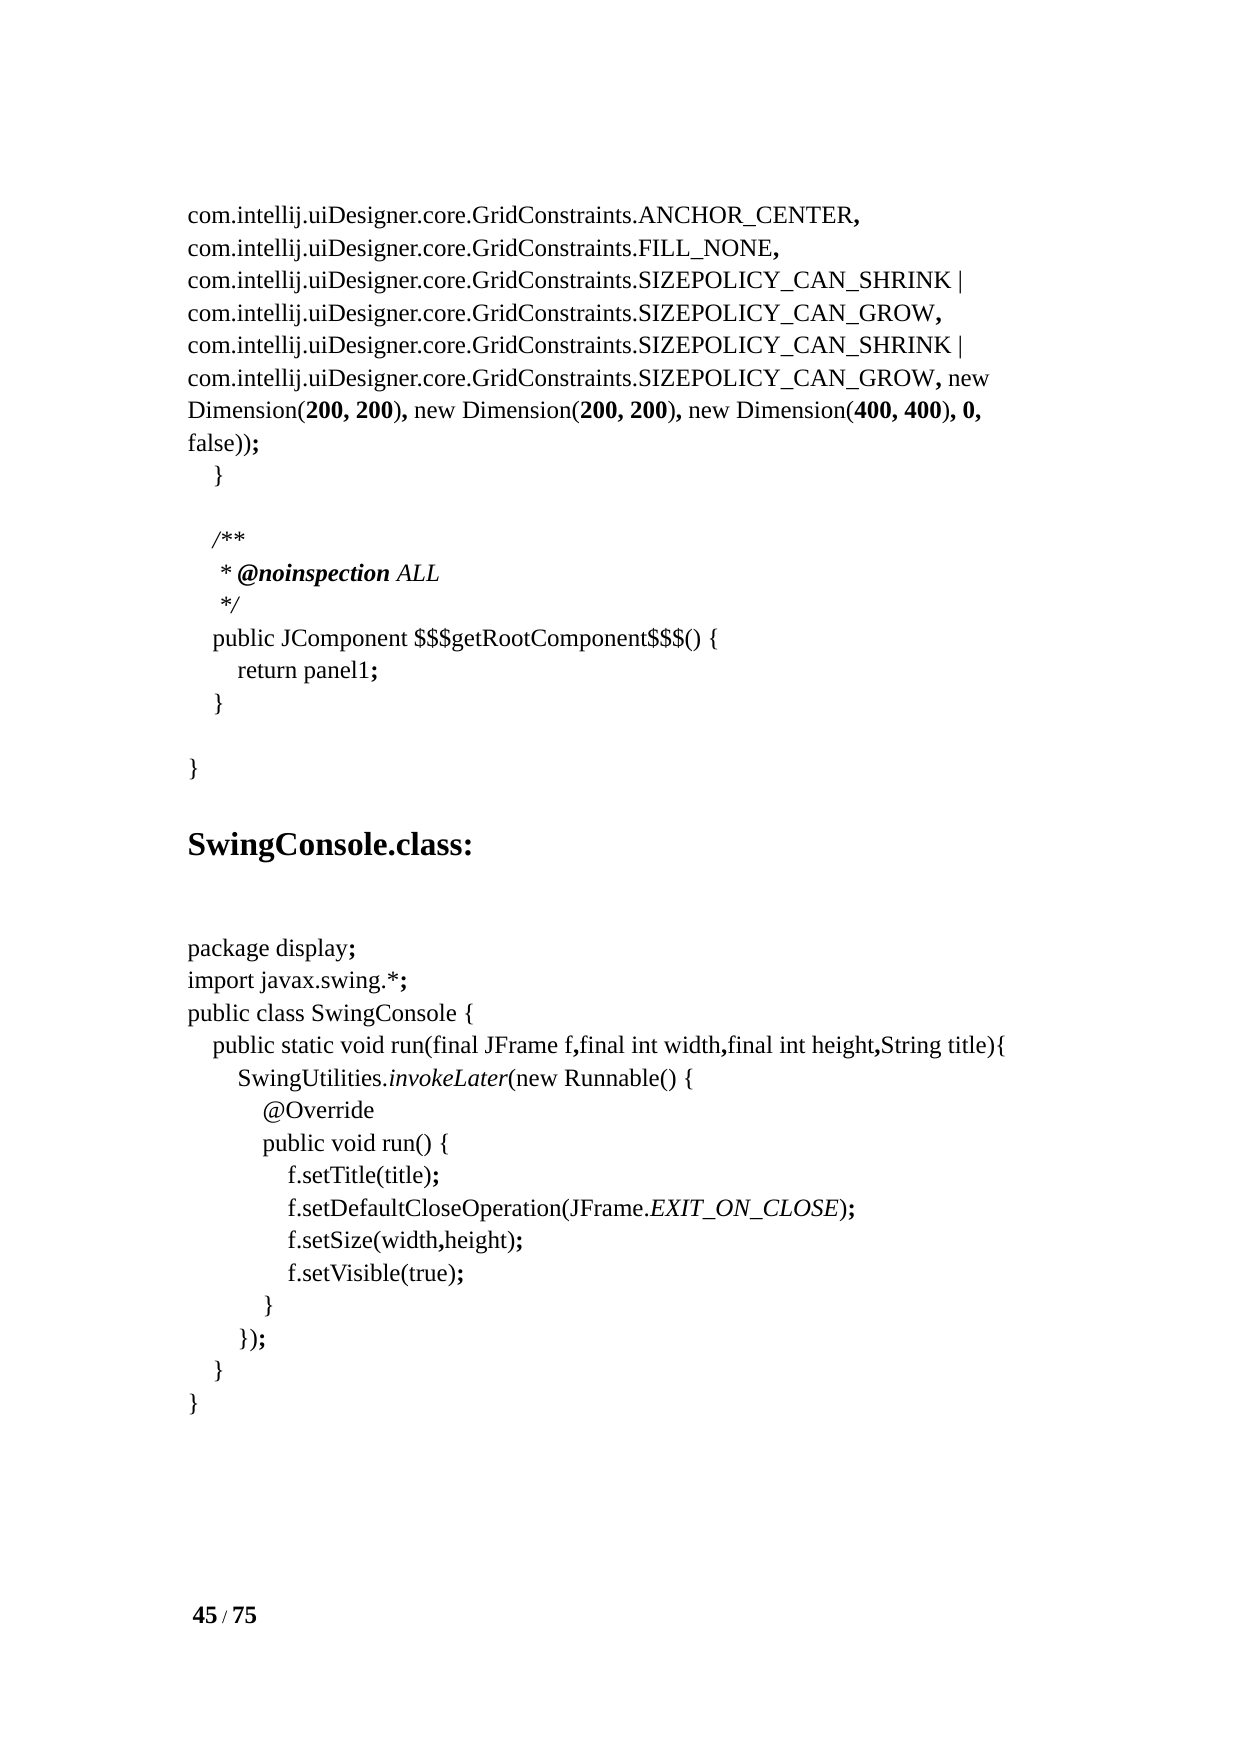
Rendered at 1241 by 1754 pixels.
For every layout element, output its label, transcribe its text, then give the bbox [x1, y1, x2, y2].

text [187, 199, 1053, 784]
text package display; import javax.swing.*; public class SwingConsole { public static void run(final JFrame f,final int width,final int height,String title){ SwingUtilities.invokeLater(new Runnable() { @Override public void run() { f.setTitle(title); f.setDefaultCloseOperation(JFrame.EXIT_ON_CLOSE); f.setSize(width,height); f.setVisible(true); } }); } } [187, 931, 1053, 1418]
subtitle SwingConsole.class: [187, 811, 1053, 876]
